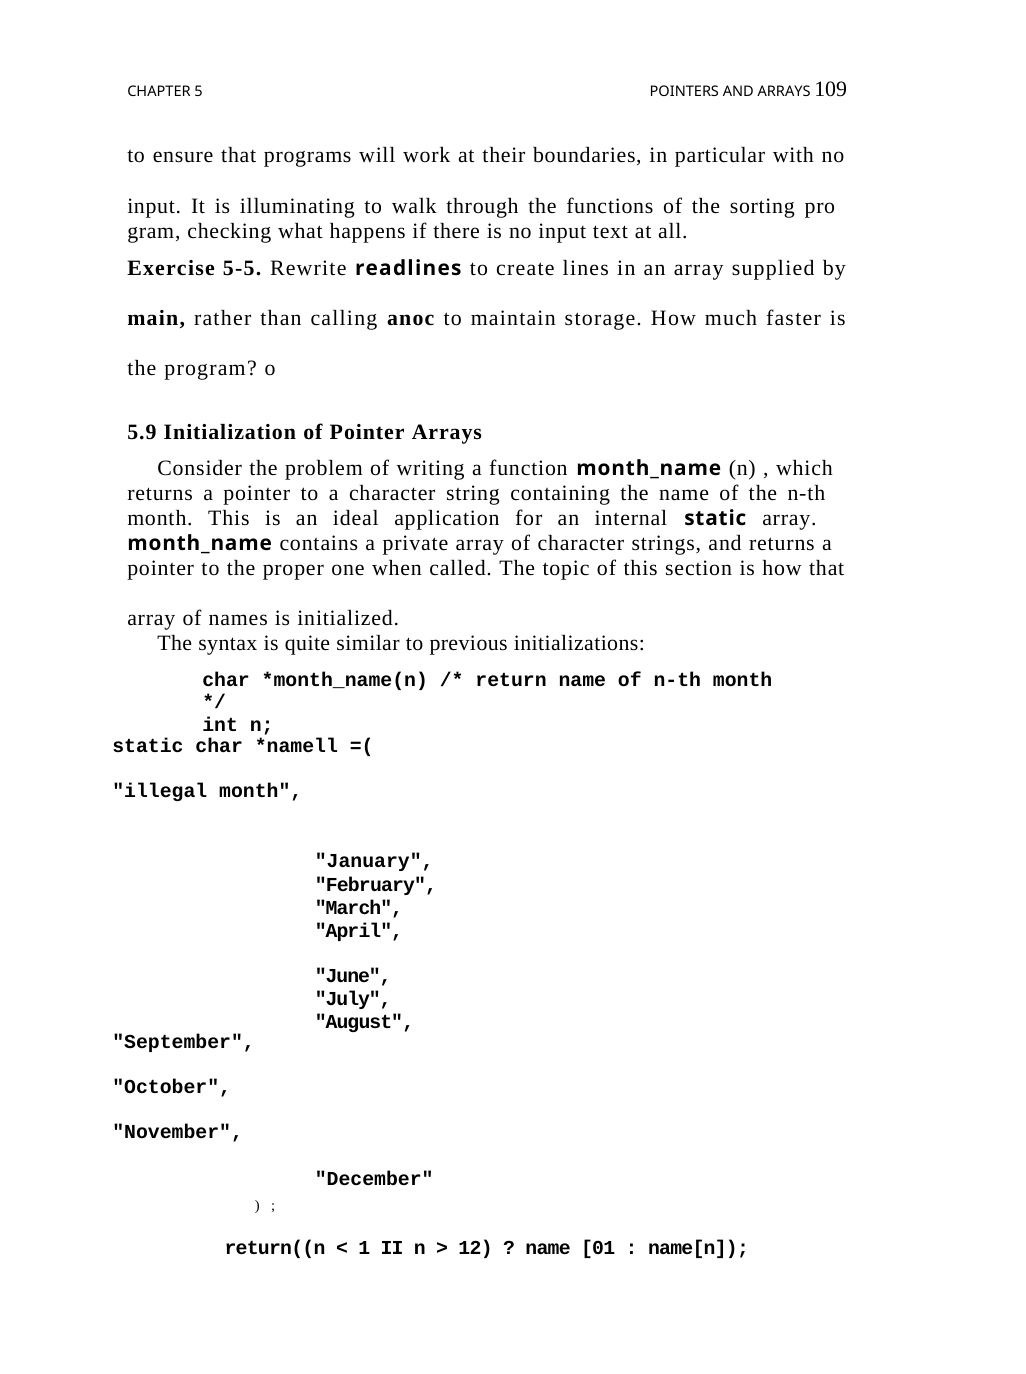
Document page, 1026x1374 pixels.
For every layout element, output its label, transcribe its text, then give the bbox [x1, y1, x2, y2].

text "April", [314, 921, 862, 941]
text "June", [314, 967, 862, 987]
text 5.9 Initialization of Pointer Arrays [127, 419, 862, 445]
text "February", [314, 875, 862, 895]
text CHAPTER 5 POINTERS AND ARRAYS 109 [127, 76, 862, 102]
text "August", [314, 1013, 862, 1032]
text Consider the problem of writing a function month_name (n) , which returns a pointer to a character string containing the name of the n-th month. This is an ideal application for an internal static array. month_name contains a private array of character strings, and returns a pointer to the proper one when called. The topic of this section is how that array of names is initialized. [127, 455, 847, 631]
text char *month_name(n) /* return name of n-th month */ int n; [202, 668, 787, 736]
text The syntax is quite similar to previous initializations: [157, 631, 862, 655]
text return((n < 1 II n > 12) ? name [01 : name[n]); [112, 1239, 862, 1258]
text "September", "October", "November", "December" [314, 1144, 862, 1190]
text "July", [314, 990, 862, 1009]
text static char *namell =( "illegal month", "January", [254, 826, 862, 872]
text "March", [314, 898, 862, 918]
text ) ; [254, 1192, 862, 1214]
text to ensure that programs will work at their boundaries, in particular with no input. It is illuminating to walk through the functions of the sorting pro gram, checking what happens if there is no input text at all. [127, 143, 847, 243]
text Exercise 5-5. Rewrite readlines to create lines in an array supplied by main, rather than calling anoc to maintain storage. How much faster is the program? o [127, 255, 847, 381]
